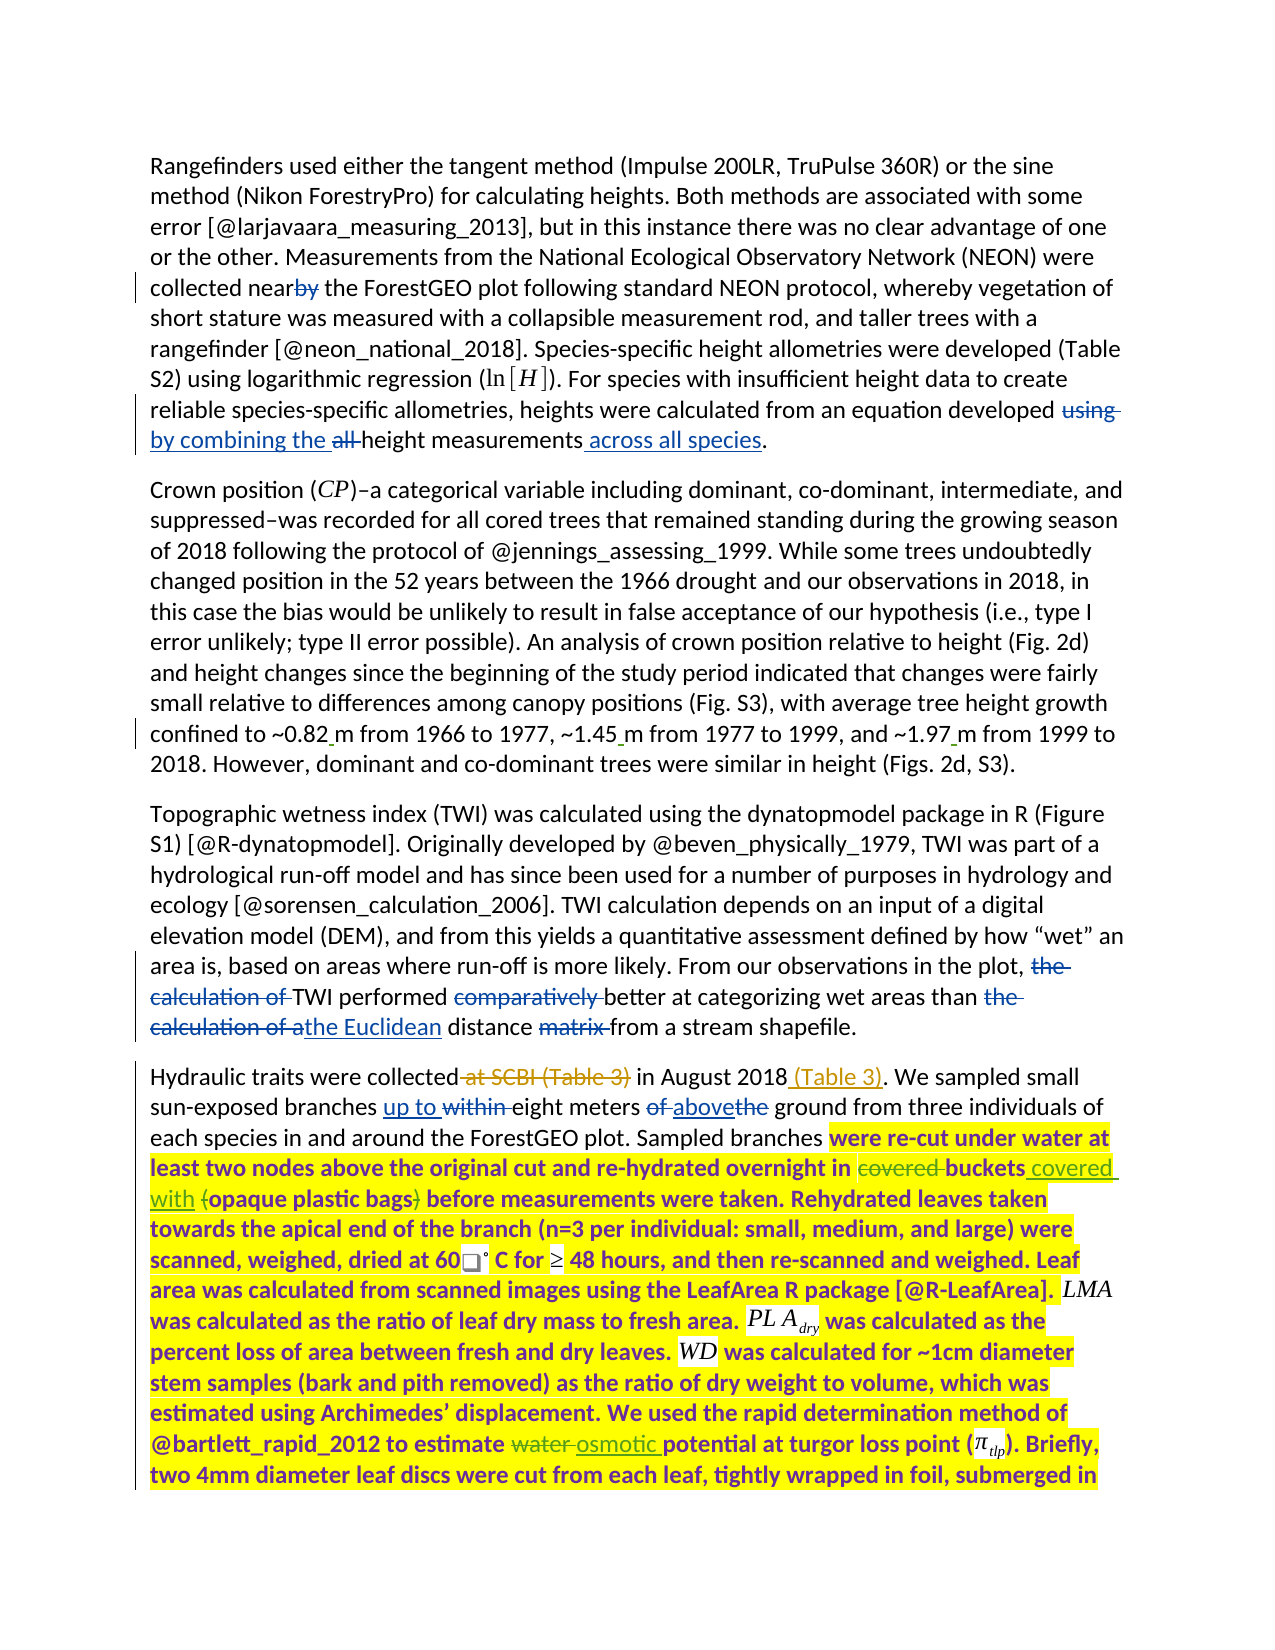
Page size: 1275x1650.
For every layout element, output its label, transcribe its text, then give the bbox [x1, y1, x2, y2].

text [150, 1061, 1125, 1490]
text Crown position ()–a categorical variable including dominant, co-dominant, intermediate, and suppressed–was recorded for all cored trees that remained standing during the growing season of 2018 following the protocol of @jennings_assessing_1999. While some trees undoubtedly changed position in the 52 years between the 1966 drought and our observations in 2018, in this case the bias would be unlikely to result in false acceptance of our hypothesis (i.e., type I error unlikely; type II error possible). An analysis of crown position relative to height (Fig. 2d) and height changes since the beginning of the study period indicated that changes were fairly small relative to differences among canopy positions (Fig. S3), with average tree height growth confined to ~0.82m from 1966 to 1977, ~1.45m from 1977 to 1999, and ~1.97m from 1999 to 2018. However, dominant and co-dominant trees were similar in height (Figs. 2d, S3). [150, 474, 1125, 779]
text Topographic wetness index (TWI) was calculated using the dynatopmodel package in R (Figure S1) [@R-dynatopmodel]. Originally developed by @beven_physically_1979, TWI was part of a hydrological run-off model and has since been used for a number of purposes in hydrology and ecology [@sorensen_calculation_2006]. TWI calculation depends on an input of a digital elevation model (DEM), and from this yields a quantitative assessment defined by how “wet” an area is, based on areas where run-off is more likely. From our observations in the plot, TWI performed better at categorizing wet areas than distance from a stream shapefile. [150, 798, 1125, 1042]
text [150, 150, 1125, 455]
